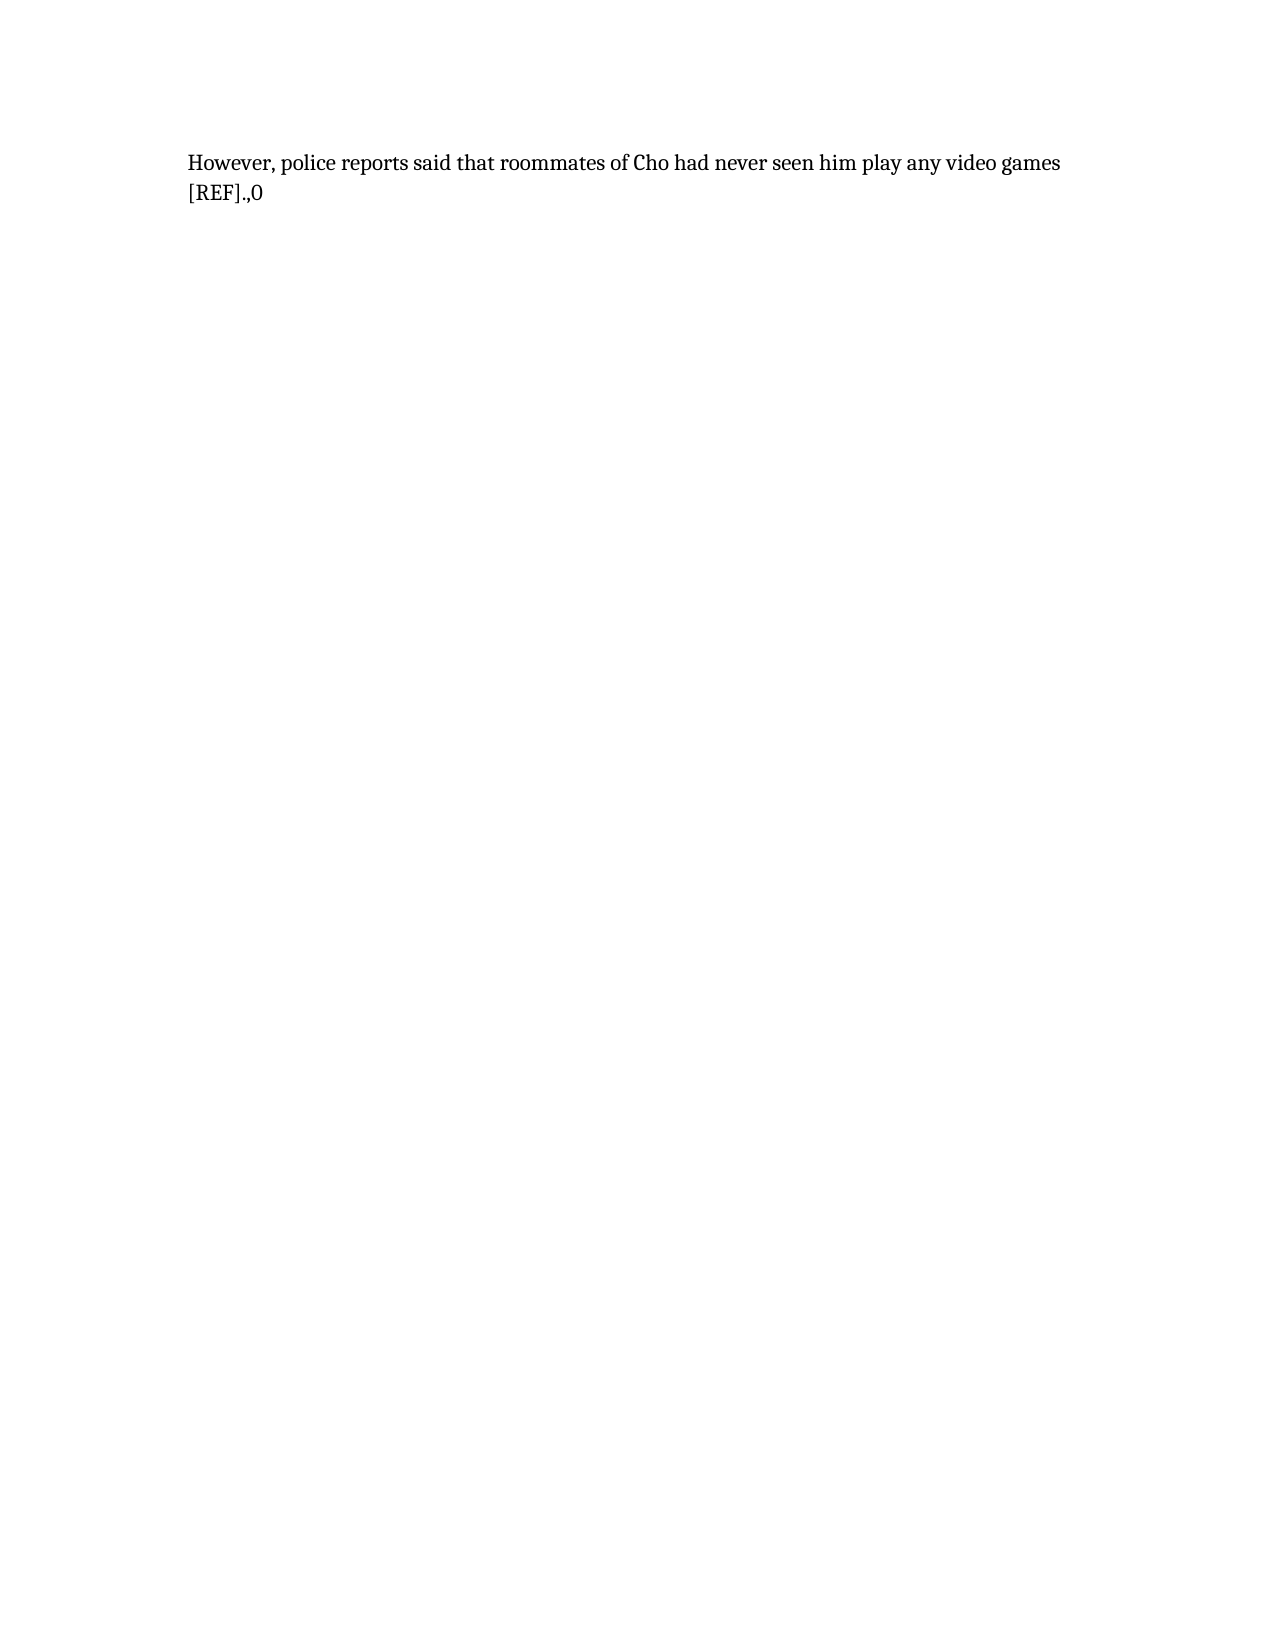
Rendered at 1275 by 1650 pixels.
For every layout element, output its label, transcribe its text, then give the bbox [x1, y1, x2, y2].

text However, police reports said that roommates of Cho had never seen him play any video games [REF].,0 [187, 150, 1087, 207]
